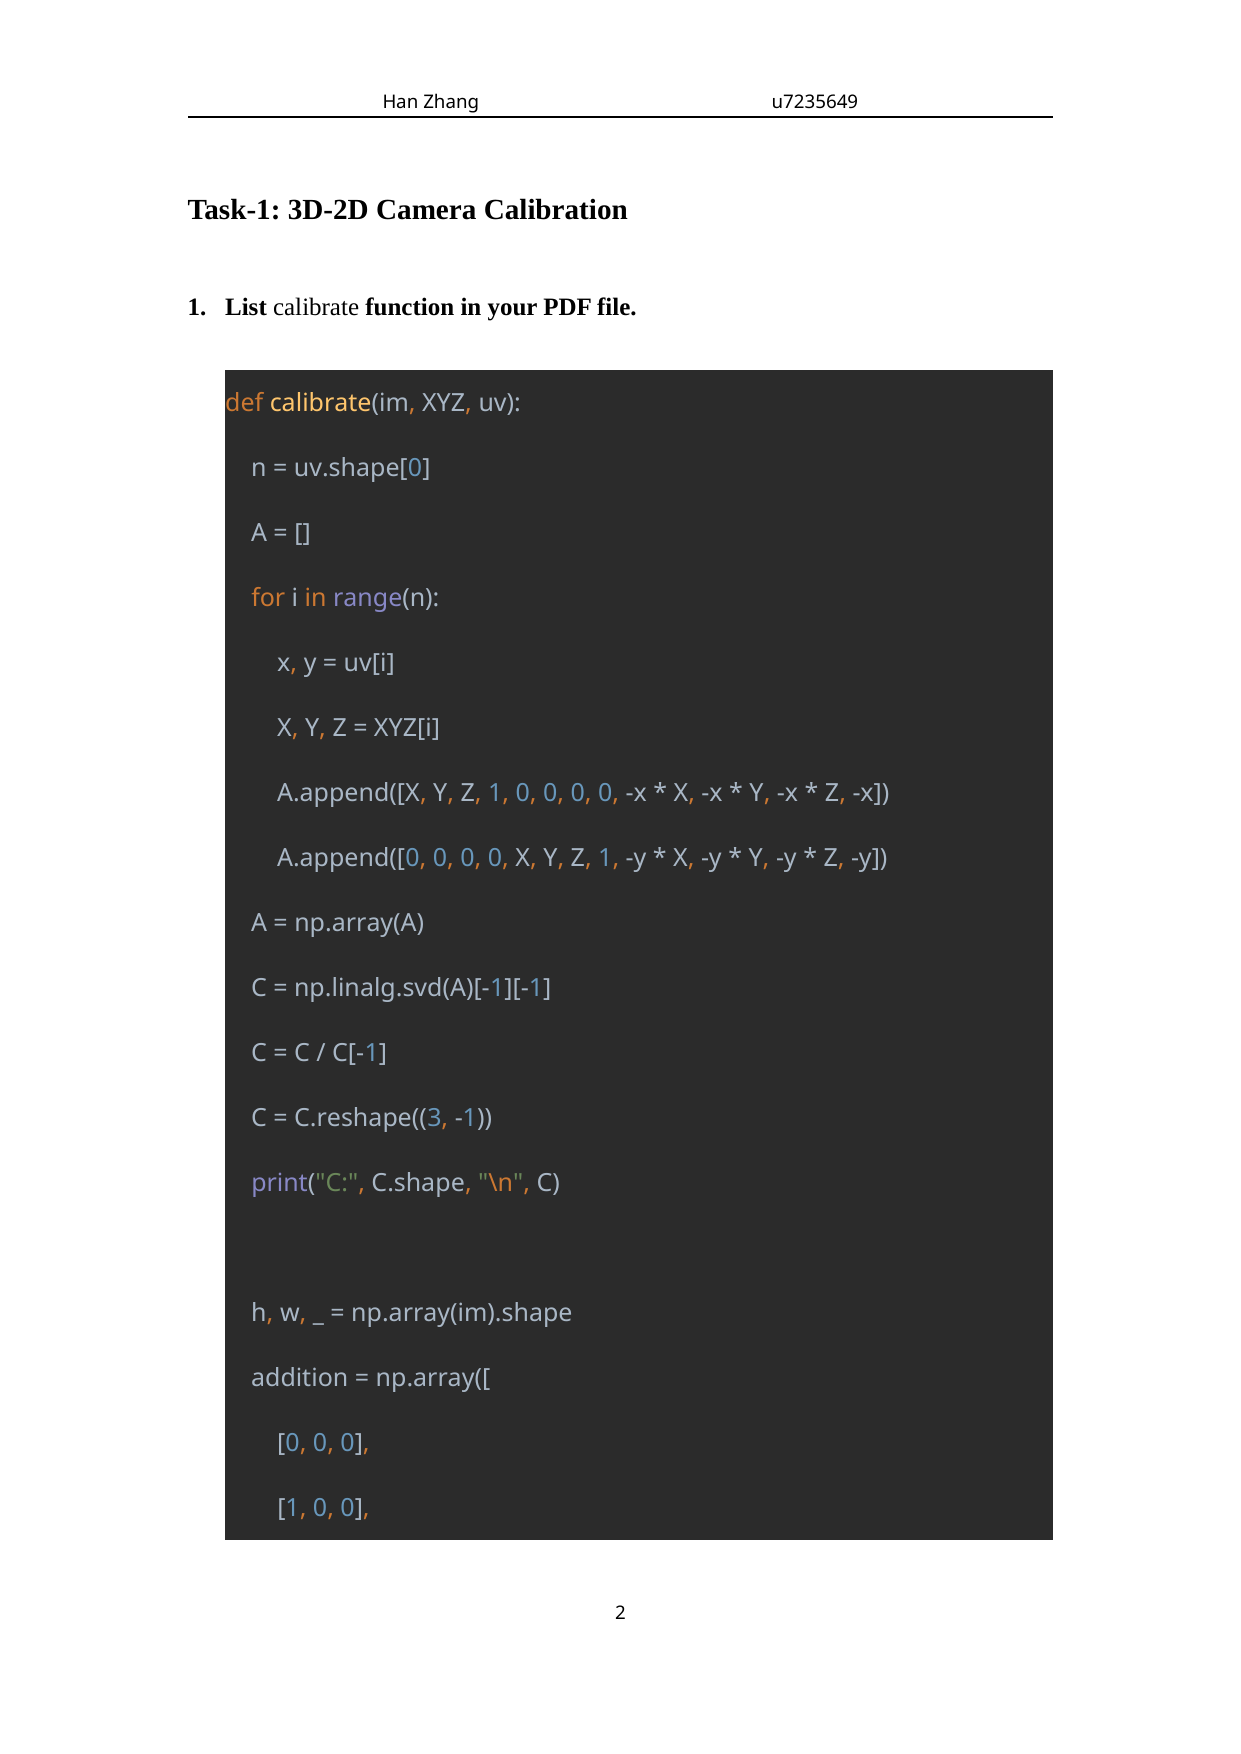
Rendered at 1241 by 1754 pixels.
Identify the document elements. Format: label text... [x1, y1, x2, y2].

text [225, 370, 1053, 1540]
text Task-1: 3D-2D Camera Calibration [187, 176, 1053, 241]
list List calibrate function in your PDF file. [187, 290, 1053, 323]
